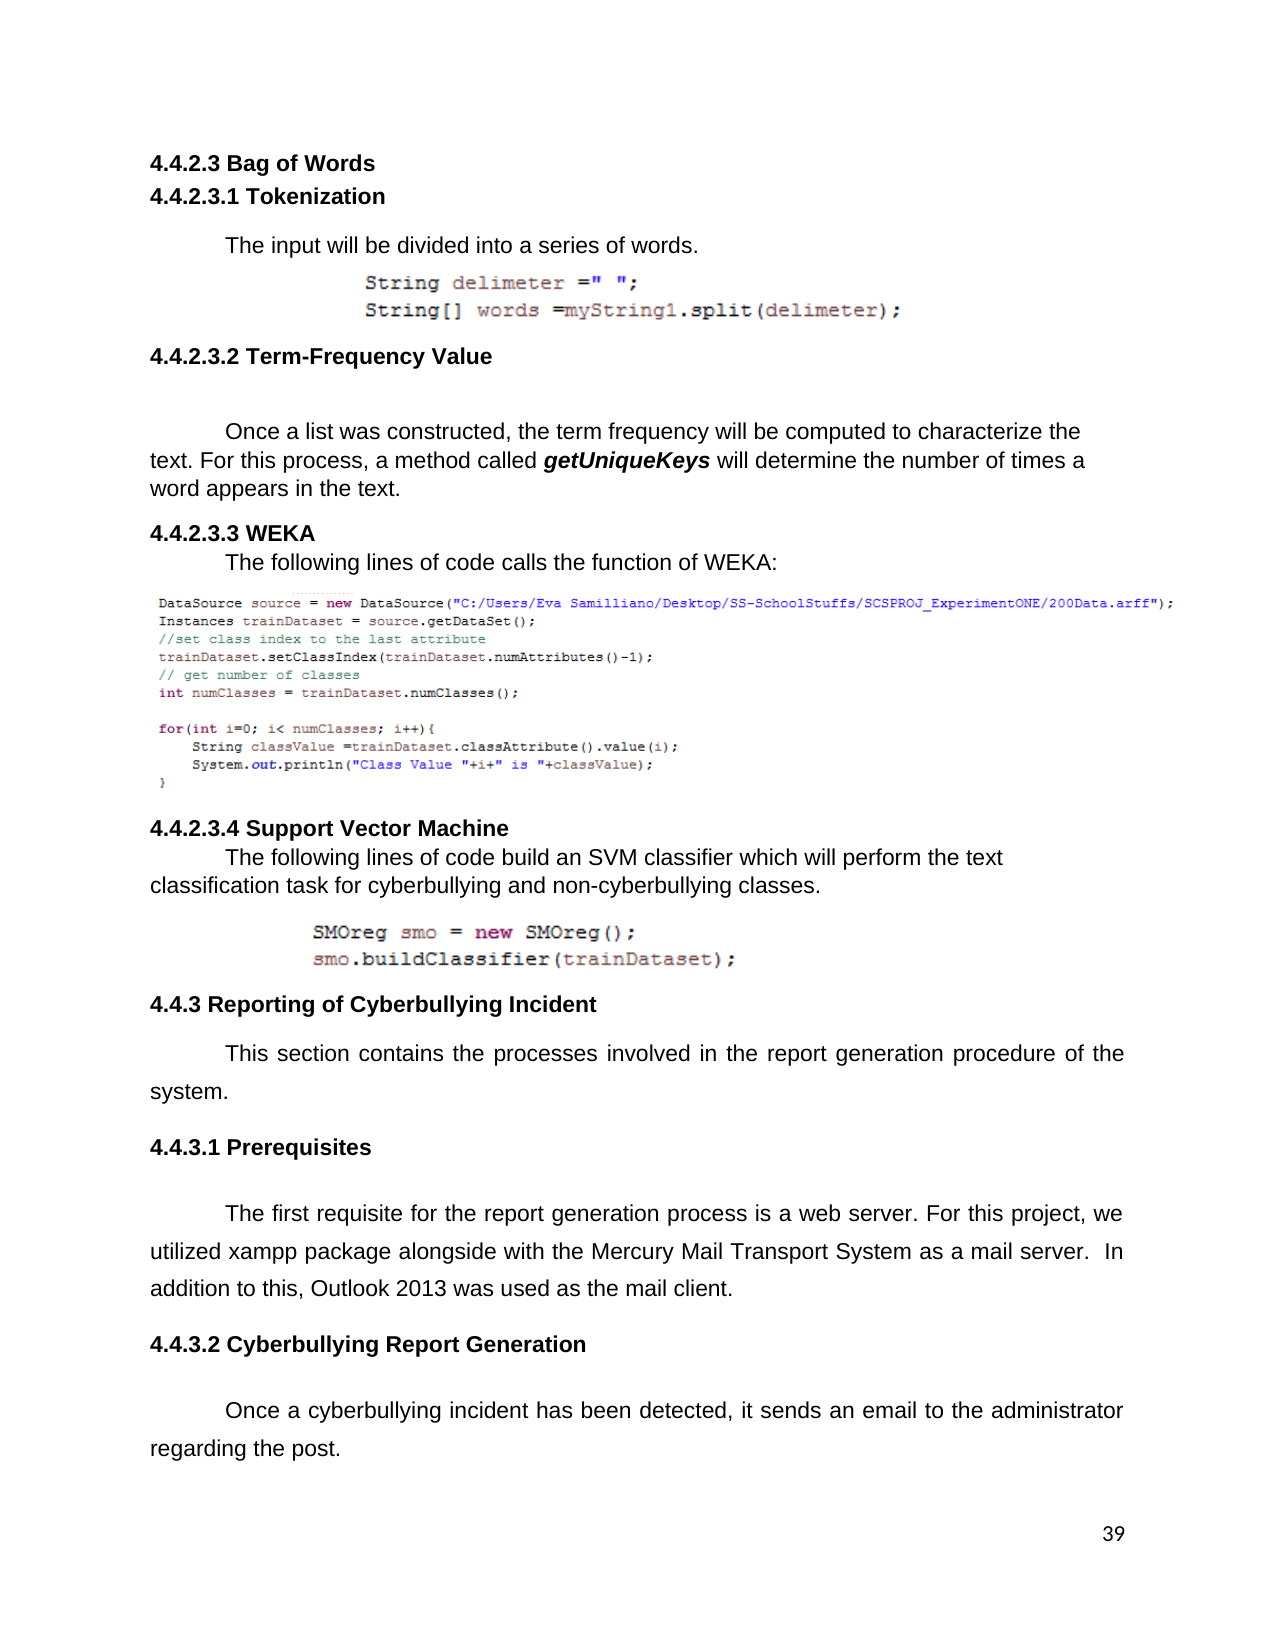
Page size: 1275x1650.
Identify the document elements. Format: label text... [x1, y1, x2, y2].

text The first requisite for the report generation process is a web server. For this project, we utilized xampp package alongside with the Mercury Mail Transport System as a mail server. In addition to this, Outlook 2013 was used as the mail client. [150, 1189, 1125, 1301]
subtitle 4.4.2.3 Bag of Words [150, 150, 1125, 176]
picture [300, 917, 749, 972]
text This section contains the processes involved in the report generation procedure of the system. [150, 1029, 1125, 1104]
text Once a cyberbullying incident has been detected, it sends an email to the administrator regarding the post. [150, 1386, 1125, 1461]
text The input will be divided into a series of words. [150, 221, 1125, 258]
text The following lines of code calls the function of WEKA: [150, 548, 1125, 575]
subtitle 4.4.3 Reporting of Cyberbullying Incident [150, 991, 1125, 1017]
subtitle 4.4.2.3.1 Tokenization [150, 183, 1125, 209]
text Once a list was constructed, the term frequency will be computed to characterize the text. For this process, a method called getUniqueKeys will determine the number of times a word appears in the text. [150, 418, 1125, 501]
subtitle 4.4.2.3.3 WEKA [150, 520, 1125, 546]
subtitle 4.4.2.3.2 Term-Frequency Value [150, 343, 1125, 369]
subtitle 4.4.3.1 Prerequisites [150, 1133, 1125, 1160]
picture [343, 271, 933, 331]
subtitle 4.4.3.2 Cyberbullying Report Generation [150, 1331, 1125, 1357]
picture [150, 593, 1179, 797]
text The following lines of code build an SVM classifier which will perform the text classification task for cyberbullying and non-cyberbullying classes. [150, 843, 1125, 898]
subtitle 4.4.2.3.4 Support Vector Machine [150, 815, 1125, 841]
